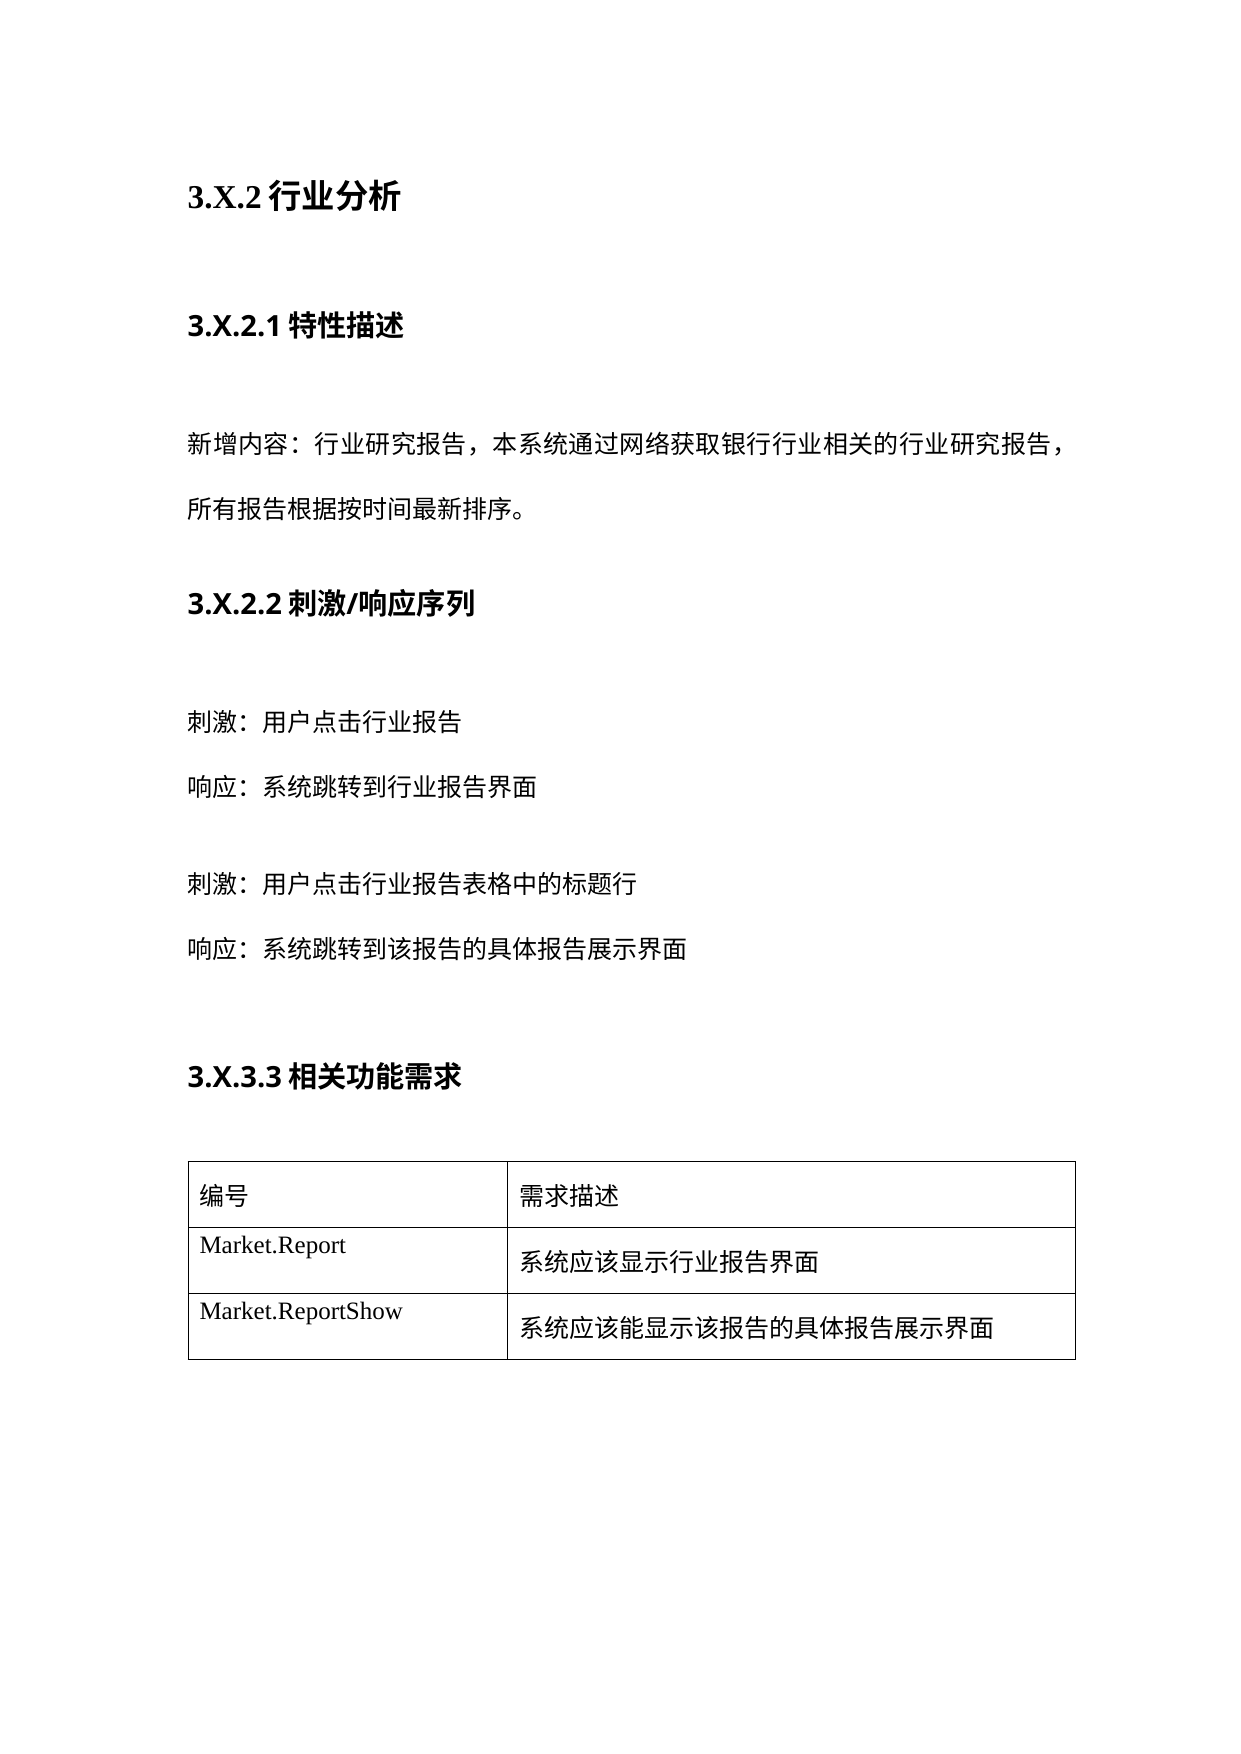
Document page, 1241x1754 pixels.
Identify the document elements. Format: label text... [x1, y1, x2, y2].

table_cell Market.Report [189, 1228, 507, 1293]
text 响应：系统跳转到行业报告界面 [187, 753, 1053, 818]
text 刺激：用户点击行业报告表格中的标题行 [187, 851, 1053, 916]
table_header 编号 [189, 1162, 507, 1227]
text 刺激：用户点击行业报告 [187, 688, 1053, 753]
subtitle 3.X.3.3相关功能需求 [187, 1042, 1053, 1107]
subtitle 3.X.2行业分析 [187, 162, 1053, 227]
text 新增内容：行业研究报告，本系统通过网络获取银行行业相关的行业研究报告，所有报告根据按时间最新排序。 [187, 410, 1053, 540]
subtitle 3.X.2.2刺激/响应序列 [187, 569, 1053, 634]
table_header 需求描述 [508, 1162, 1075, 1227]
table_cell 系统应该能显示该报告的具体报告展示界面 [508, 1294, 1075, 1359]
text 响应：系统跳转到该报告的具体报告展示界面 [187, 916, 1053, 981]
table_cell 系统应该显示行业报告界面 [508, 1228, 1075, 1293]
table_cell Market.ReportShow [189, 1294, 507, 1359]
subtitle 3.X.2.1特性描述 [187, 291, 1053, 356]
